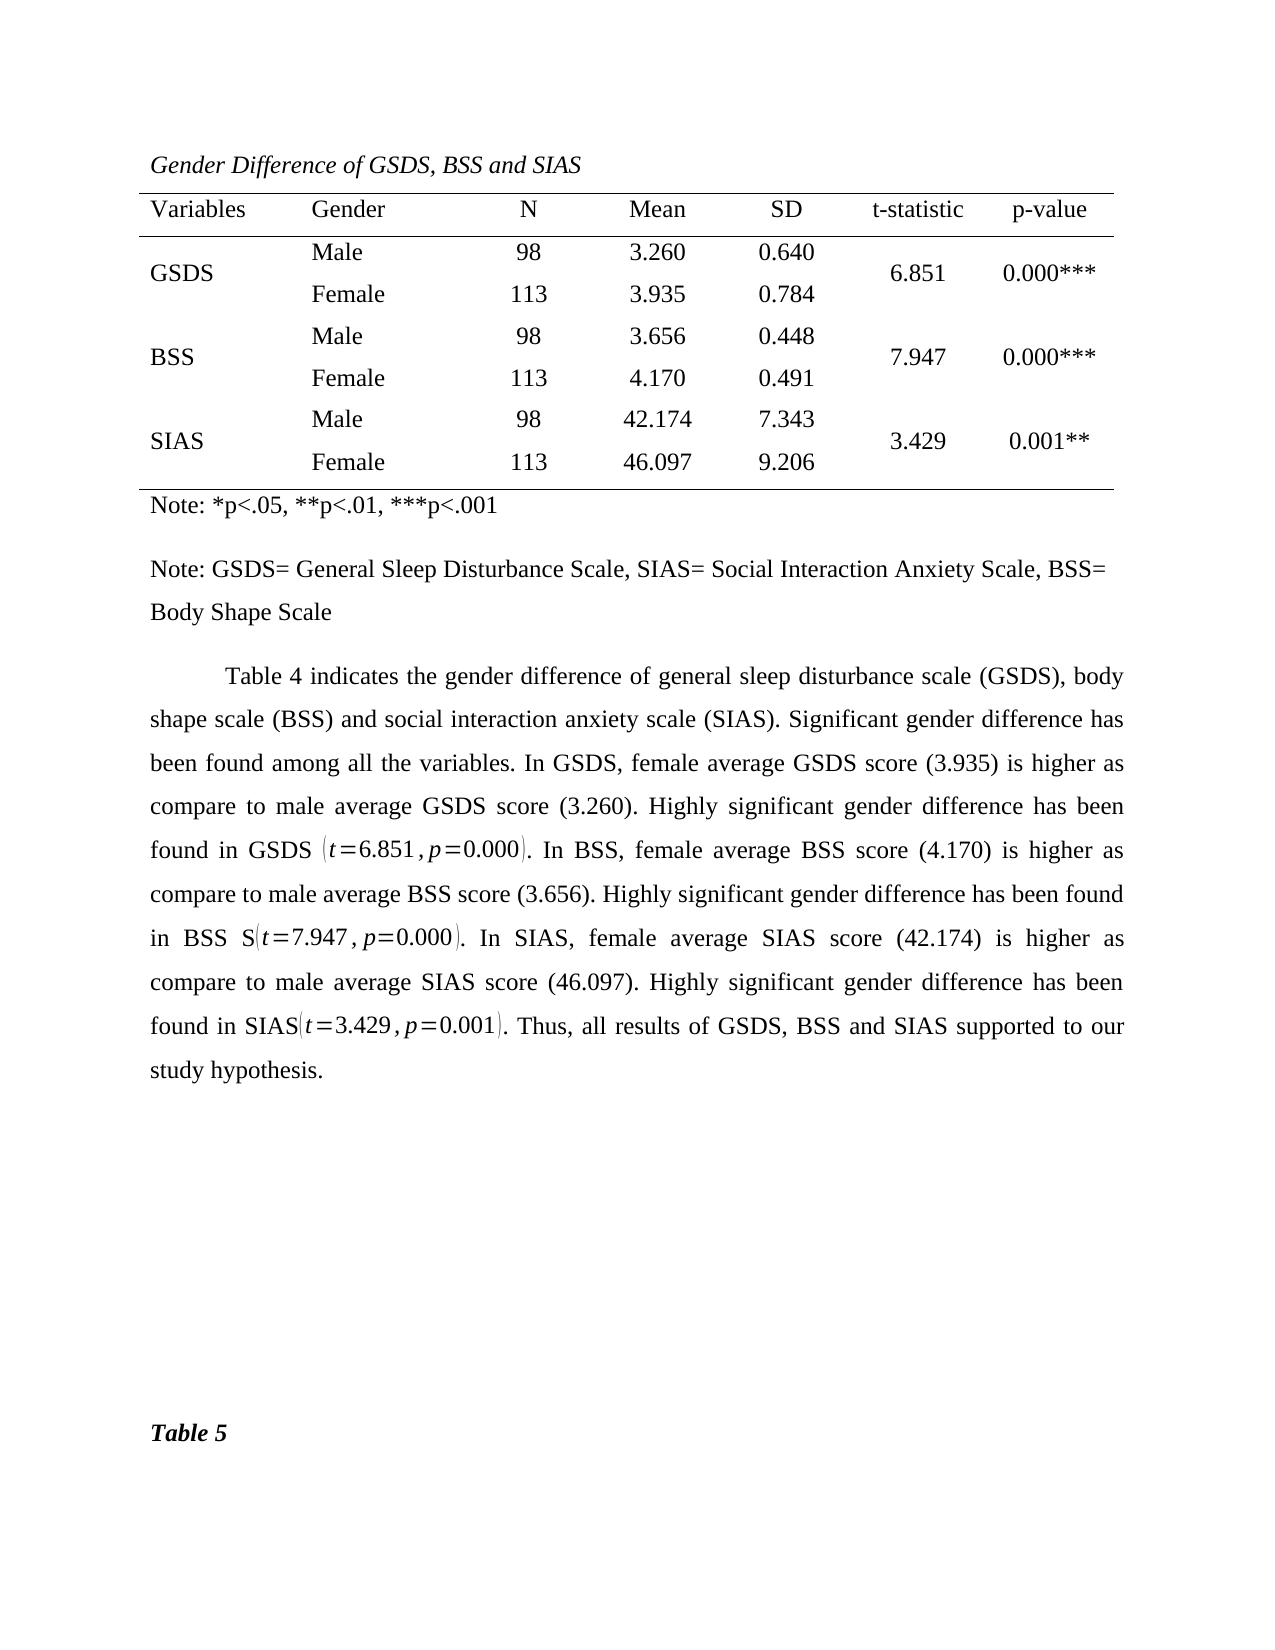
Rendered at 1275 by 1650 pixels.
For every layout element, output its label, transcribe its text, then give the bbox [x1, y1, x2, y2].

text Note: *p<.05, **p<.01, ***p<.001 [150, 490, 1125, 519]
table_cell 3.656 [593, 321, 722, 363]
table_cell 113 [464, 363, 593, 404]
table_cell 3.429 [851, 405, 985, 489]
text Note: GSDS= General Sleep Disturbance Scale, SIAS= Social Interaction Anxiety Scale, BSS= Body Shape Scale [150, 554, 1125, 626]
table_cell 3.260 [593, 237, 722, 279]
table_cell 0.001** [985, 405, 1114, 489]
table_header SD [722, 194, 851, 236]
table_cell 0.000*** [985, 321, 1114, 404]
table_cell 113 [464, 446, 593, 489]
table_cell SIAS [139, 405, 300, 489]
table_header Gender [300, 194, 464, 236]
table_cell 113 [464, 279, 593, 321]
table_header p-value [985, 194, 1114, 236]
table_cell Male [300, 237, 464, 279]
table_cell Female [300, 279, 464, 321]
table_cell 42.174 [593, 405, 722, 446]
table_cell 7.343 [722, 405, 851, 446]
table_cell Male [300, 405, 464, 446]
text Table 4 indicates the gender difference of general sleep disturbance scale (GSDS), body shape scale (BSS) and social interaction anxiety scale (SIAS). Significant gender difference has been found among all the variables. In GSDS, female average GSDS score (3.935) is higher as compare to male average GSDS score (3.260). Highly significant gender difference has been found in GSDS . In BSS, female average BSS score (4.170) is higher as compare to male average BSS score (3.656). Highly significant gender difference has been found in BSS S. In SIAS, female average SIAS score (42.174) is higher as compare to male average SIAS score (46.097). Highly significant gender difference has been found in SIAS. Thus, all results of GSDS, BSS and SIAS supported to our study hypothesis. [150, 661, 1125, 1084]
table_cell 9.206 [722, 446, 851, 489]
table_header Mean [593, 194, 722, 236]
table_cell 46.097 [593, 446, 722, 489]
table_cell 0.000*** [985, 237, 1114, 321]
table_cell Female [300, 446, 464, 489]
table_cell 0.640 [722, 237, 851, 279]
table_cell 0.491 [722, 363, 851, 404]
table_cell 0.448 [722, 321, 851, 363]
table_cell Female [300, 363, 464, 404]
table_cell BSS [139, 321, 300, 404]
table_cell 3.935 [593, 279, 722, 321]
table_header N [464, 194, 593, 236]
table_cell Male [300, 321, 464, 363]
table_cell 4.170 [593, 363, 722, 404]
table_cell 98 [464, 405, 593, 446]
table_cell 98 [464, 321, 593, 363]
table_header t-statistic [851, 194, 985, 236]
table_cell 6.851 [851, 237, 985, 321]
table_cell 98 [464, 237, 593, 279]
table_header Variables [139, 194, 300, 236]
table_cell 0.784 [722, 279, 851, 321]
table_cell GSDS [139, 237, 300, 321]
text Gender Difference of GSDS, BSS and SIAS [150, 150, 1125, 179]
table_cell 7.947 [851, 321, 985, 404]
text Table 5 [150, 1418, 1125, 1447]
